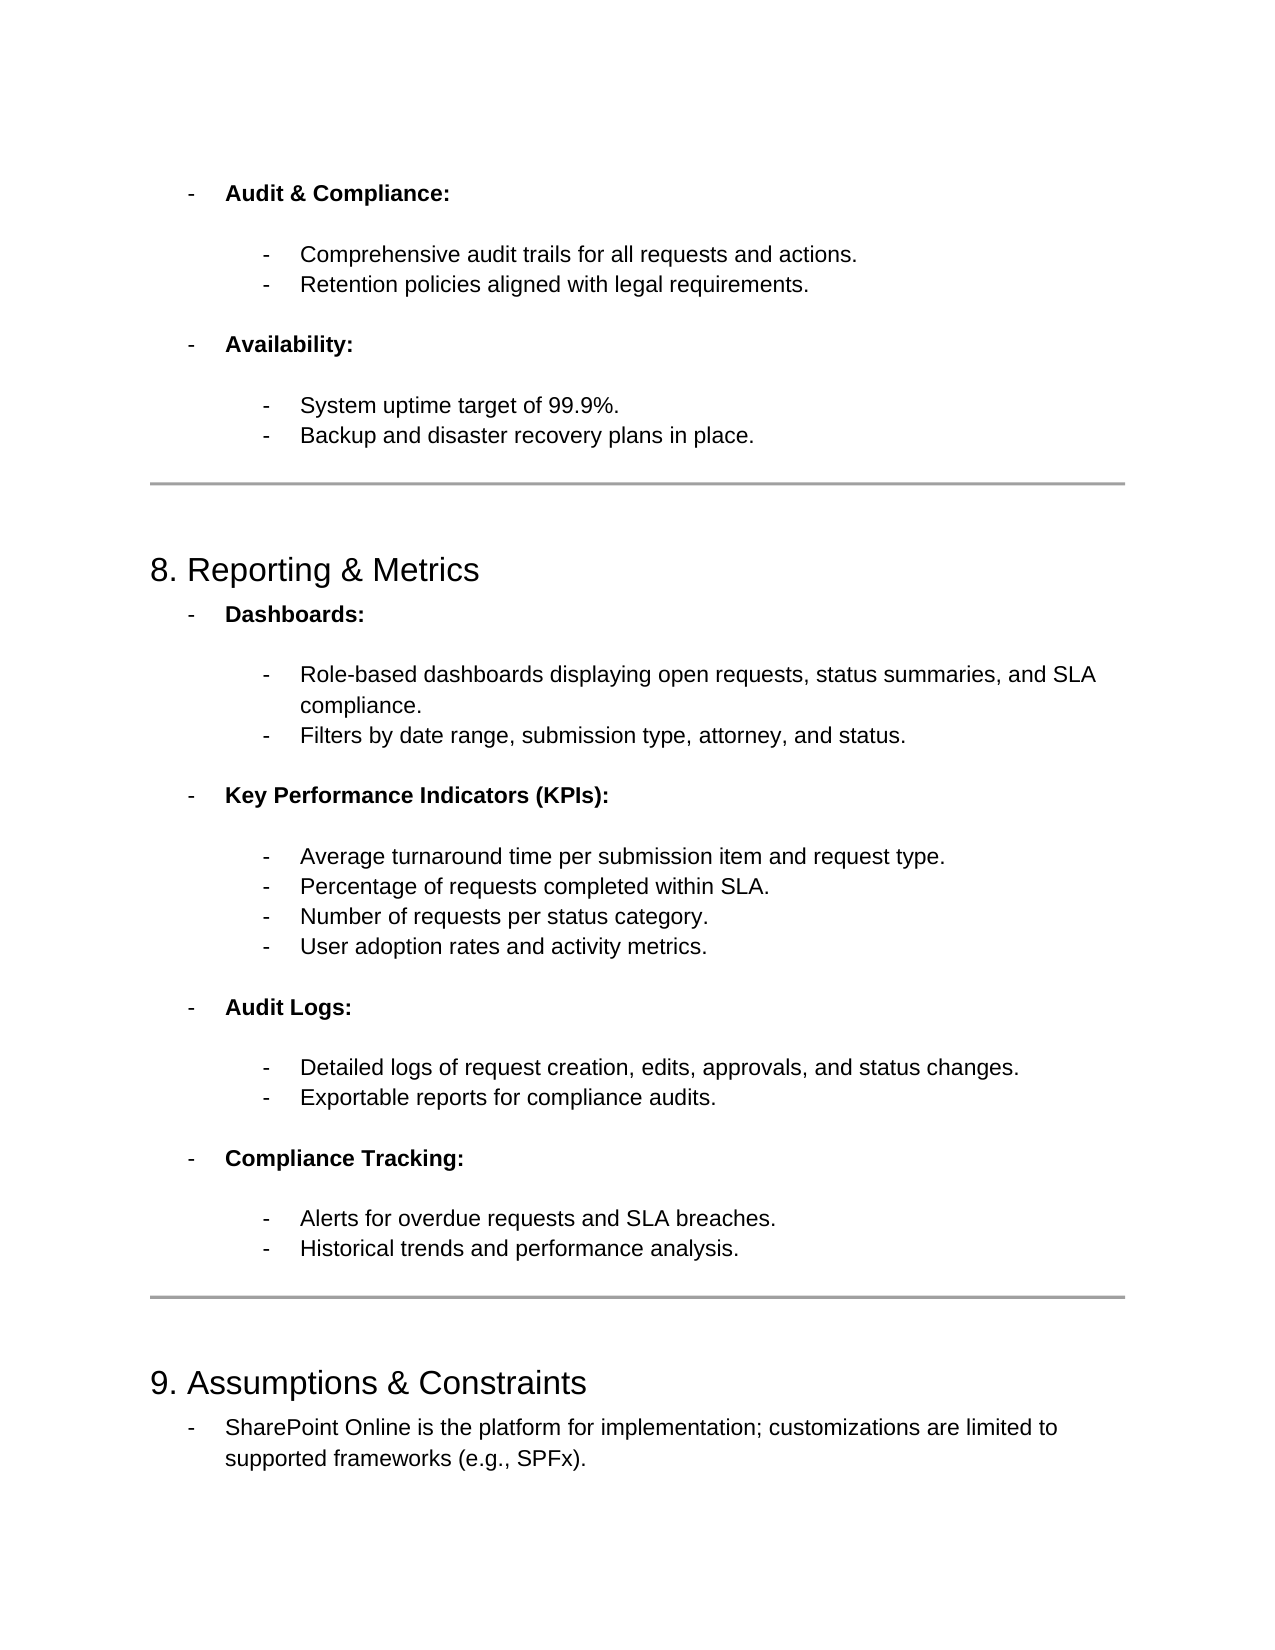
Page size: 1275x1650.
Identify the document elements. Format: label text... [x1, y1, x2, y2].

list Filters by date range, submission type, attorney, and status. [262, 722, 1125, 748]
list Number of requests per status category. [262, 903, 1125, 929]
subtitle 8. Reporting & Metrics [150, 550, 1125, 588]
list Availability: [187, 331, 1125, 358]
list Key Performance Indicators (KPIs): [187, 782, 1125, 808]
list SharePoint Online is the platform for implementation; customizations are limited to supported frameworks (e.g., SPFx). [187, 1414, 1125, 1471]
list Audit & Compliance: [187, 180, 1125, 207]
list Comprehensive audit trails for all requests and actions. [262, 241, 1125, 267]
list Alerts for overdue requests and SLA breaches. [262, 1205, 1125, 1231]
list Compliance Tracking: [187, 1145, 1125, 1171]
list System uptime target of 99.9%. [262, 392, 1125, 418]
list Exportable reports for compliance audits. [262, 1084, 1125, 1111]
subtitle 9. Assumptions & Constraints [150, 1363, 1125, 1402]
list Historical trends and performance analysis. [262, 1235, 1125, 1262]
list Retention policies aligned with legal requirements. [262, 271, 1125, 297]
list Role-based dashboards displaying open requests, status summaries, and SLA compliance. [262, 661, 1125, 718]
list Backup and disaster recovery plans in place. [262, 422, 1125, 448]
list Average turnaround time per submission item and request type. [262, 843, 1125, 869]
list User adoption rates and activity metrics. [262, 933, 1125, 959]
list Percentage of requests completed within SLA. [262, 873, 1125, 899]
list Audit Logs: [187, 994, 1125, 1020]
list Detailed logs of request creation, edits, approvals, and status changes. [262, 1054, 1125, 1080]
list Dashboards: [187, 601, 1125, 627]
